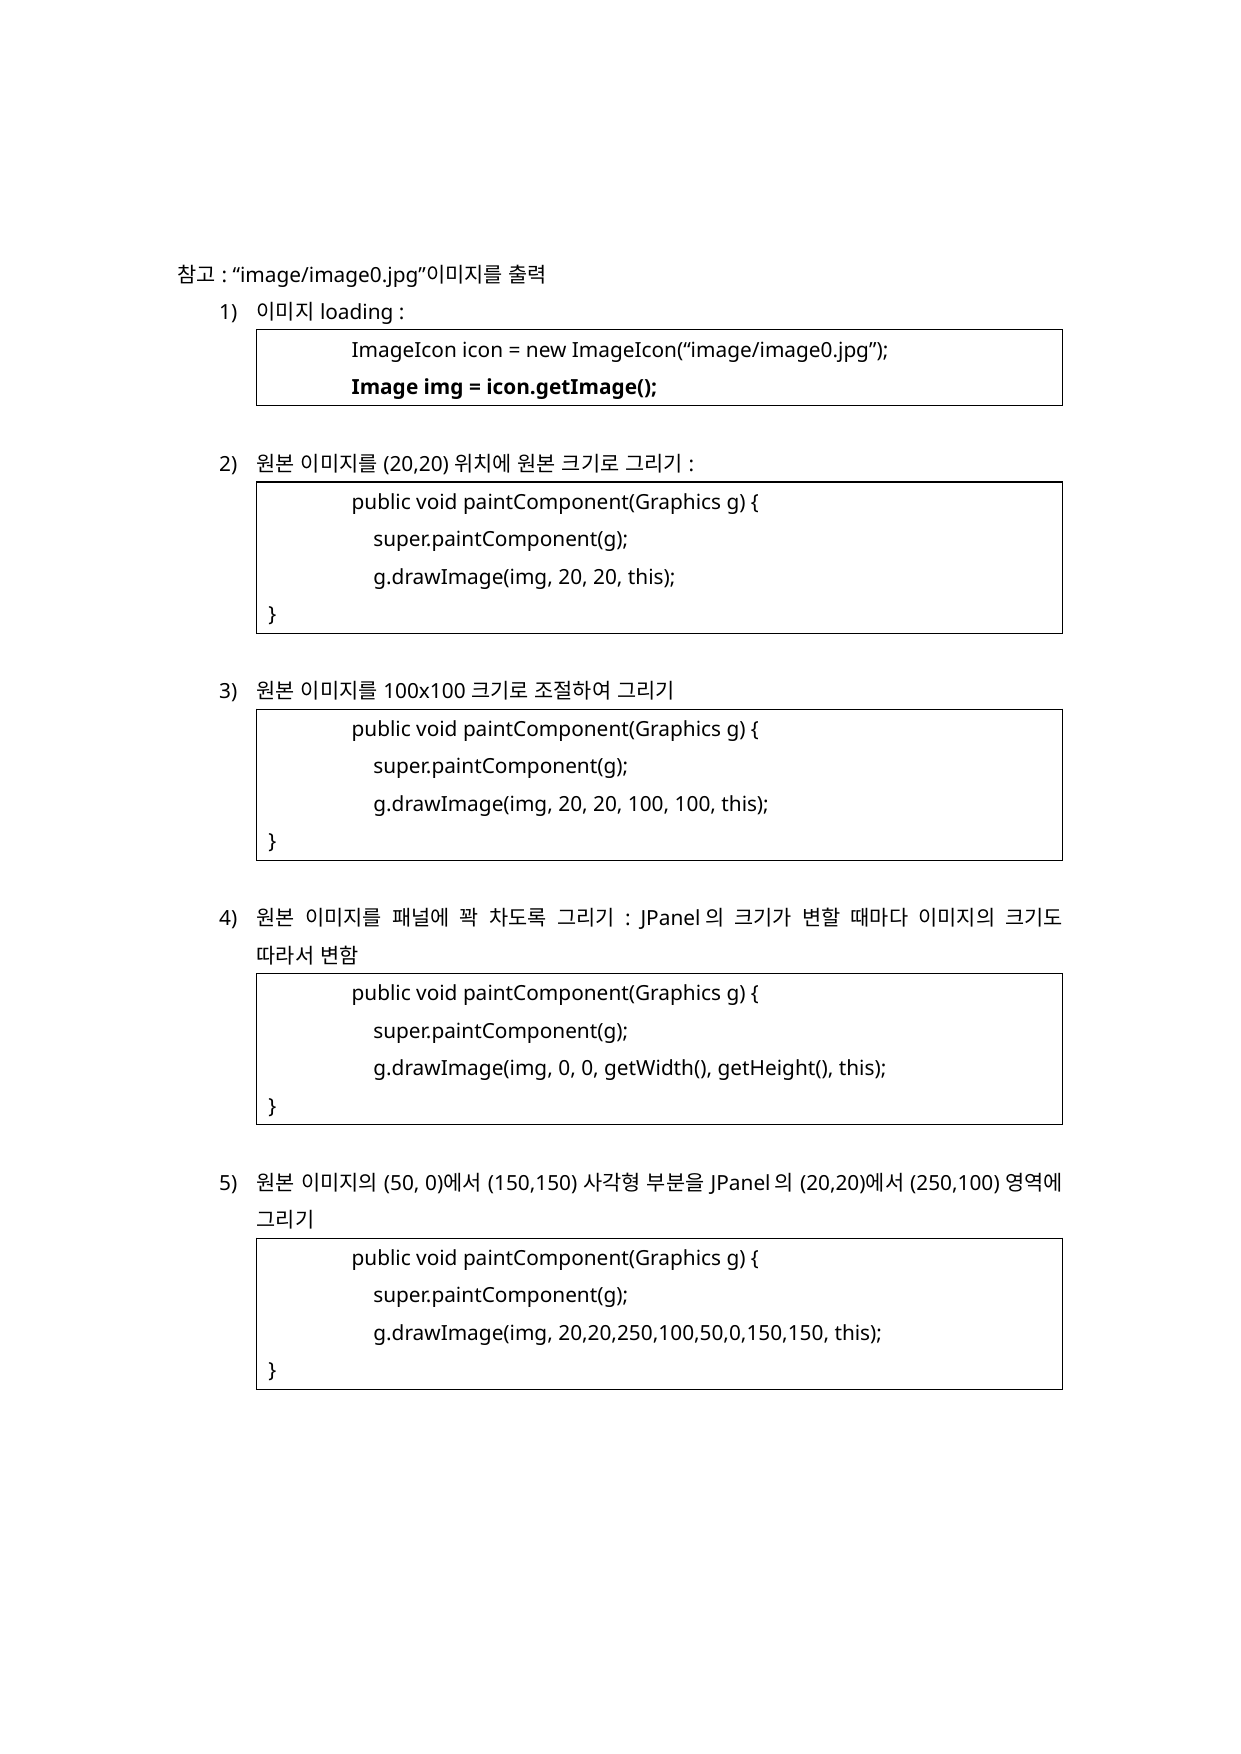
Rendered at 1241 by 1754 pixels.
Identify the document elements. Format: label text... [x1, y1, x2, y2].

table_header ImageIcon icon = new ImageIcon(“image/image0.jpg”); Image img = icon.getImage(); [257, 330, 1062, 405]
list 원본 이미지를 패널에 꽉 차도록 그리기 : JPanel의 크기가 변할 때마다 이미지의 크기도 따라서 변함 [219, 898, 1063, 973]
list 원본 이미지를 100x100 크기로 조절하여 그리기 [219, 671, 1063, 708]
list 원본 이미지의 (50, 0)에서 (150,150) 사각형 부분을 JPanel의 (20,20)에서 (250,100) 영역에 그리기 [219, 1163, 1063, 1238]
table_header public void paintComponent(Graphics g) { super.paintComponent(g); g.drawImage(img, 0, 0, getWidth(), getHeight(), this); } [257, 974, 1062, 1124]
table_header public void paintComponent(Graphics g) { super.paintComponent(g); g.drawImage(img, 20, 20, 100, 100, this); } [257, 710, 1062, 859]
text 참고 : “image/image0.jpg”이미지를 출력 [177, 254, 1063, 292]
list 이미지 loading : [219, 292, 1063, 329]
list 원본 이미지를 (20,20) 위치에 원본 크기로 그리기 : [219, 444, 1063, 481]
table_header public void paintComponent(Graphics g) { super.paintComponent(g); g.drawImage(img, 20,20,250,100,50,0,150,150, this); } [257, 1239, 1062, 1389]
table_header public void paintComponent(Graphics g) { super.paintComponent(g); g.drawImage(img, 20, 20, this); } [257, 483, 1062, 632]
